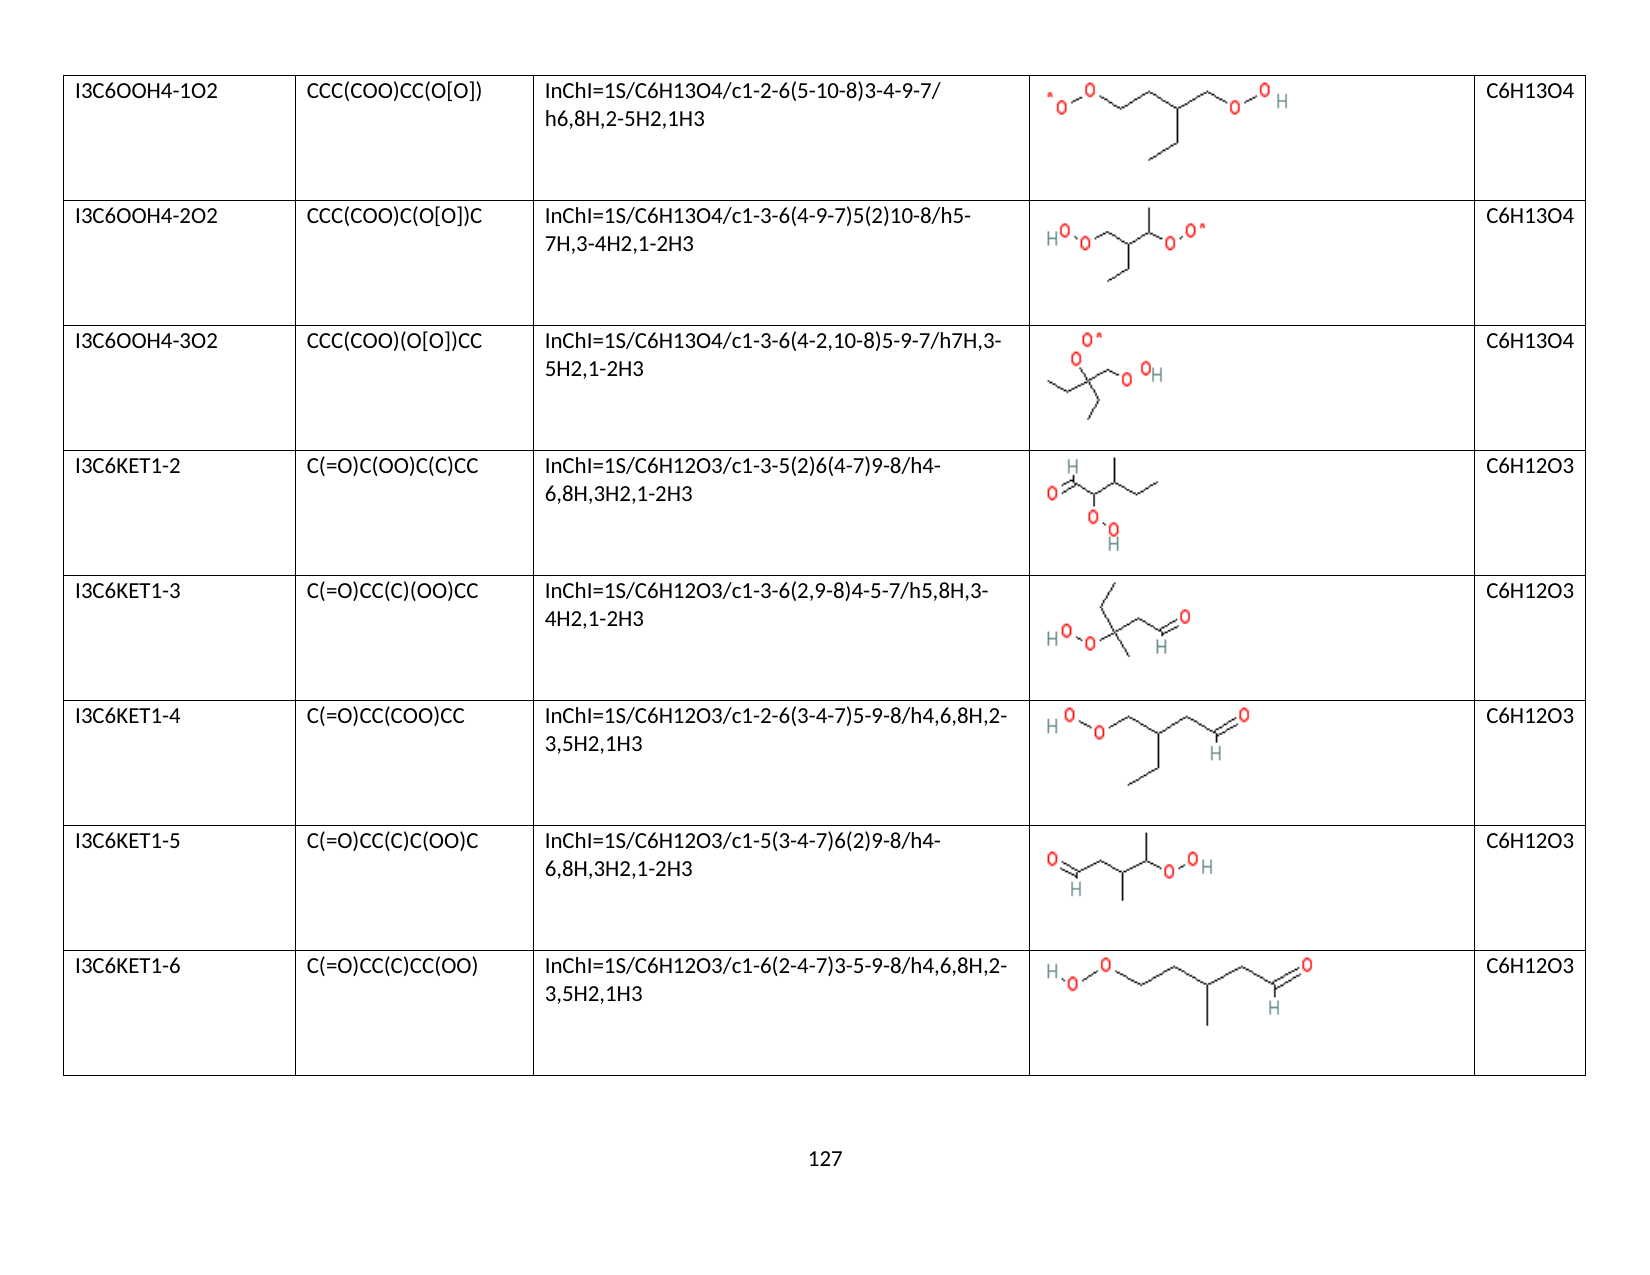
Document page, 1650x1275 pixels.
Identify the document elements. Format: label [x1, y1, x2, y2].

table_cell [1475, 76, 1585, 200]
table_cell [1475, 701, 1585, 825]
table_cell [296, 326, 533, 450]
picture [1041, 951, 1319, 1034]
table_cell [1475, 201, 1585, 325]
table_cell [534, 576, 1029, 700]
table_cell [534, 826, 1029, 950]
picture [1041, 76, 1294, 169]
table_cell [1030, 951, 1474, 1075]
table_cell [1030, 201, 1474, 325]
picture [1041, 326, 1169, 428]
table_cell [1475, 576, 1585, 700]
picture [1041, 201, 1213, 290]
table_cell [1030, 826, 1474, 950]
picture [1041, 451, 1166, 559]
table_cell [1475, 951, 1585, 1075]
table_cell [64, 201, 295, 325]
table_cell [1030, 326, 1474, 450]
picture [1041, 576, 1198, 665]
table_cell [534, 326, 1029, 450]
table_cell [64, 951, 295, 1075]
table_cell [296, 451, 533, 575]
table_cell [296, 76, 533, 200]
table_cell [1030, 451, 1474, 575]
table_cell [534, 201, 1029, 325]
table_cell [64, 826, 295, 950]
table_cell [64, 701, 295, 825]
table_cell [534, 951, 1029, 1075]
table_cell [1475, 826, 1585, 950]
picture [1041, 826, 1219, 909]
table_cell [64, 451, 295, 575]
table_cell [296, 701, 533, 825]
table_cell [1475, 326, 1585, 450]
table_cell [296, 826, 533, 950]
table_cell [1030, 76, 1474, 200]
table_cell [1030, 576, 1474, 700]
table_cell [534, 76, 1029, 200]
picture [1041, 701, 1257, 794]
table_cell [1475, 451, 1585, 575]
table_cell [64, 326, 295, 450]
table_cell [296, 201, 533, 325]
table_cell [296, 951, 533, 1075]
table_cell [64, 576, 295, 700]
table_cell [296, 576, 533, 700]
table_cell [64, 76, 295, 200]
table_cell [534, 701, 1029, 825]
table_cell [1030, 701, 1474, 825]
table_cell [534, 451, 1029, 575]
